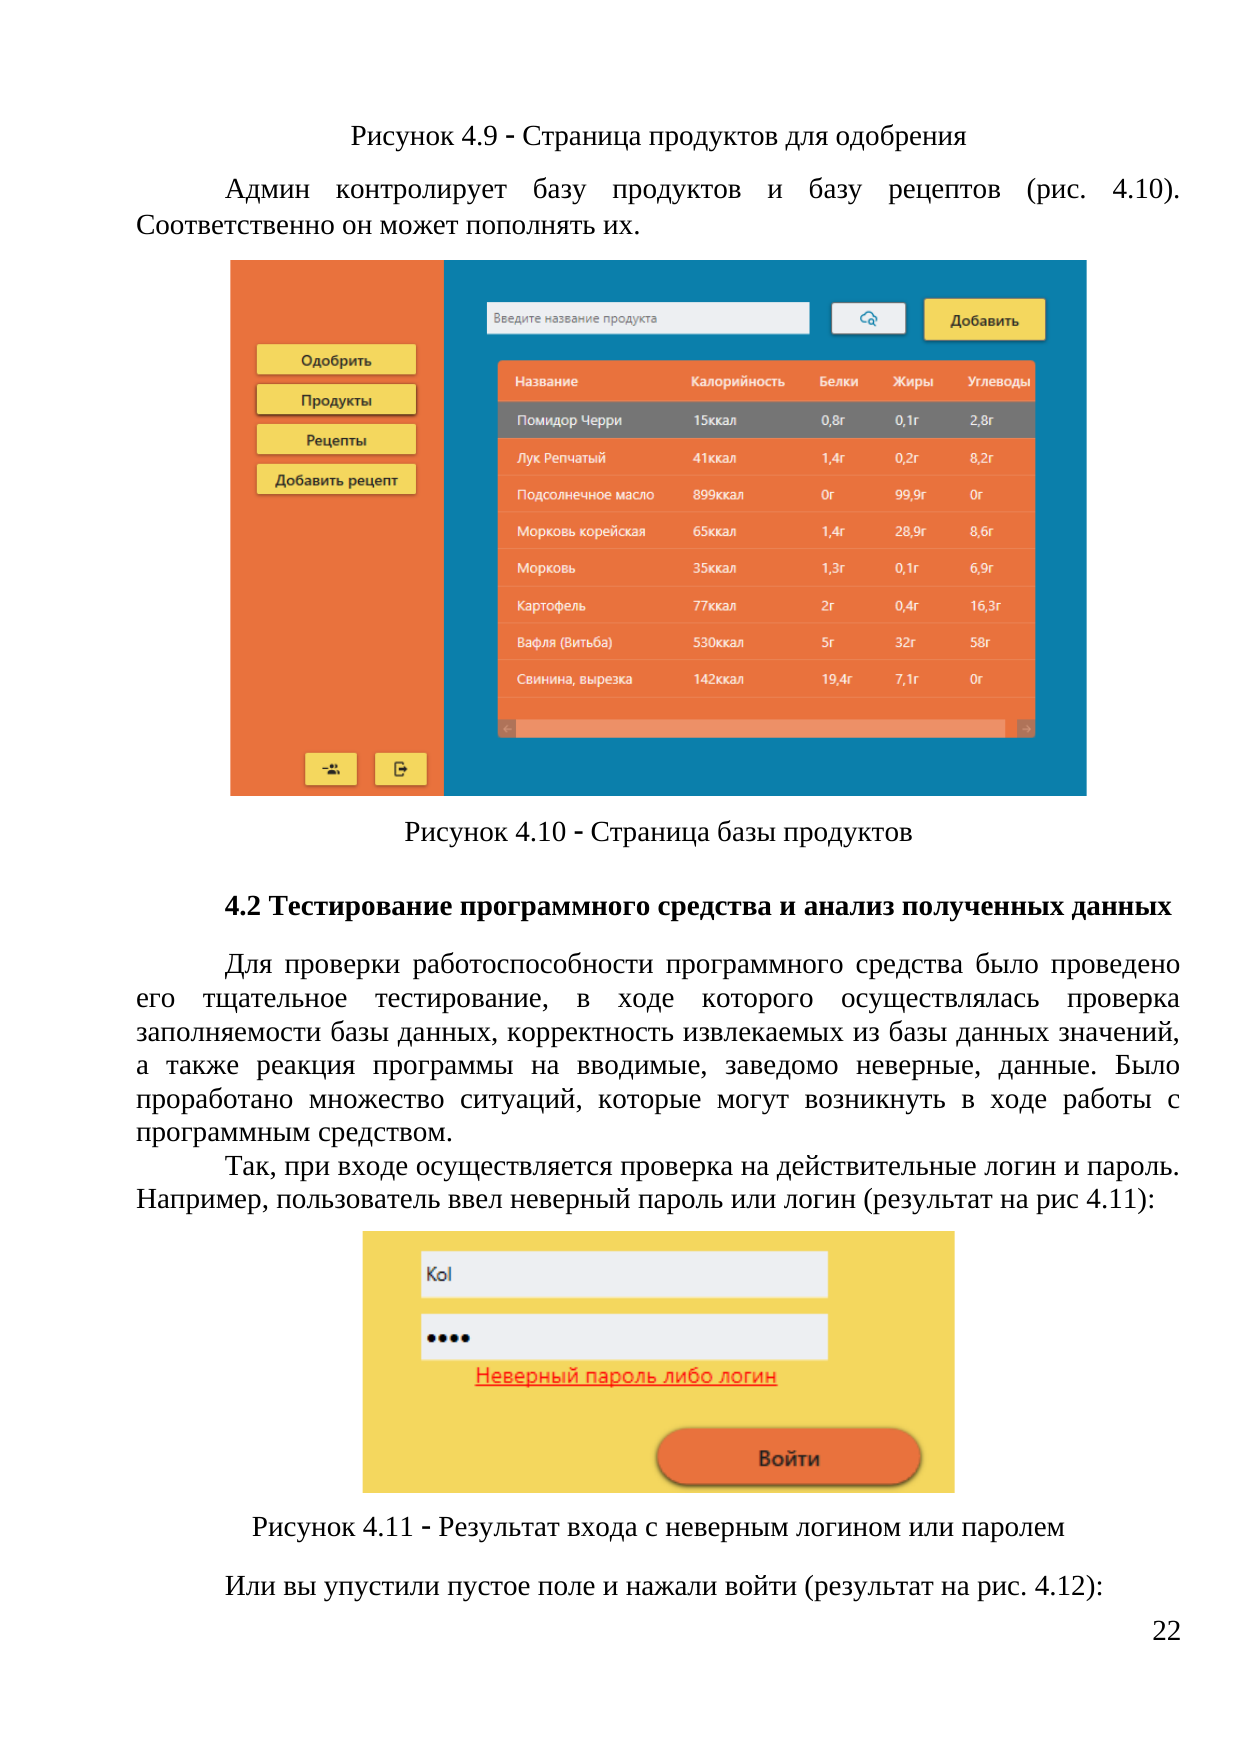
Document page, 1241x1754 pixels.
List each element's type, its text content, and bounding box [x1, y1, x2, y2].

text Или вы упустили пустое поле и нажали войти (результат на рис. 4.12): [136, 1568, 1181, 1601]
text Админ контролирует базу продуктов и базу рецептов (рис. 4.10). Соответственно он может пополнять их. [136, 171, 1181, 241]
text Рисунок 4.10 Страница базы продуктов [136, 814, 1181, 848]
picture [832, 303, 906, 334]
picture [362, 1231, 955, 1493]
text Рисунок 4.9 Страница продуктов для одобрения [136, 118, 1181, 152]
picture [487, 303, 809, 334]
picture [924, 298, 1046, 340]
picture [498, 361, 1035, 737]
text Для проверки работоспособности программного средства было проведено его тщательное тестирование, в ходе которого осуществлялась проверка заполняемости базы данных, корректность извлекаемых из базы данных значений, а также реакция программы на вводимые, заведомо неверные, данные. Было проработано множество ситуаций, которые могут возникнуть в ходе работы с программным средством. [136, 947, 1181, 1148]
text Так, при входе осуществляется проверка на действительные логин и пароль. Например, пользователь ввел неверный пароль или логин (результат на рис 4.11): [136, 1148, 1181, 1215]
subtitle Тестирование программного средства и анализ полученных данных [224, 888, 1181, 922]
picture [230, 260, 443, 796]
text Рисунок 4.11 Результат входа с неверным логином или паролем [136, 1509, 1181, 1543]
